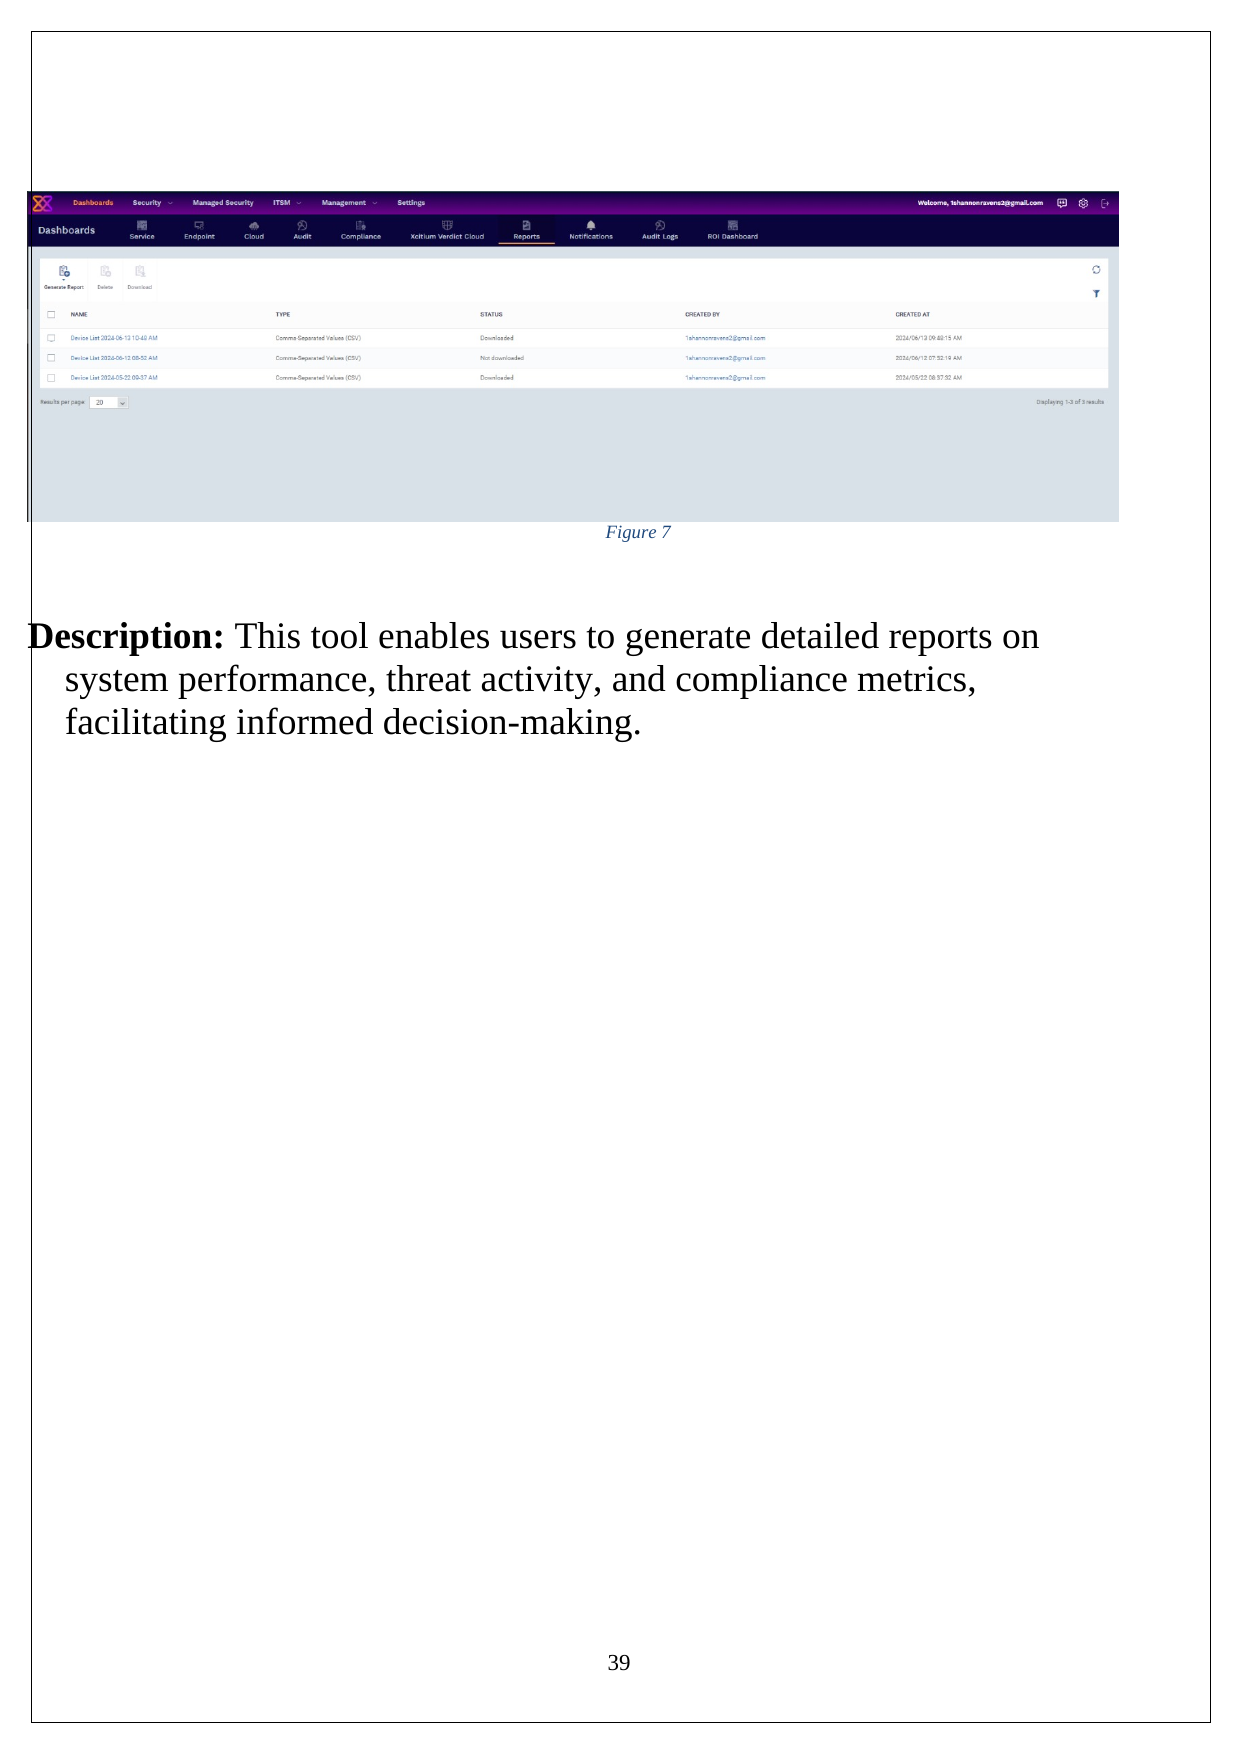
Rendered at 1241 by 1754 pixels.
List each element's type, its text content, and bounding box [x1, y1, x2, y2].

subtitle Description: This tool enables users to generate detailed reports on system performance, threat activity, and compliance metrics, facilitating informed decision-making. [32, 613, 1091, 742]
picture [32, 191, 1119, 522]
picture [27, 191, 31, 522]
text Figure 7 [64, 521, 1210, 543]
